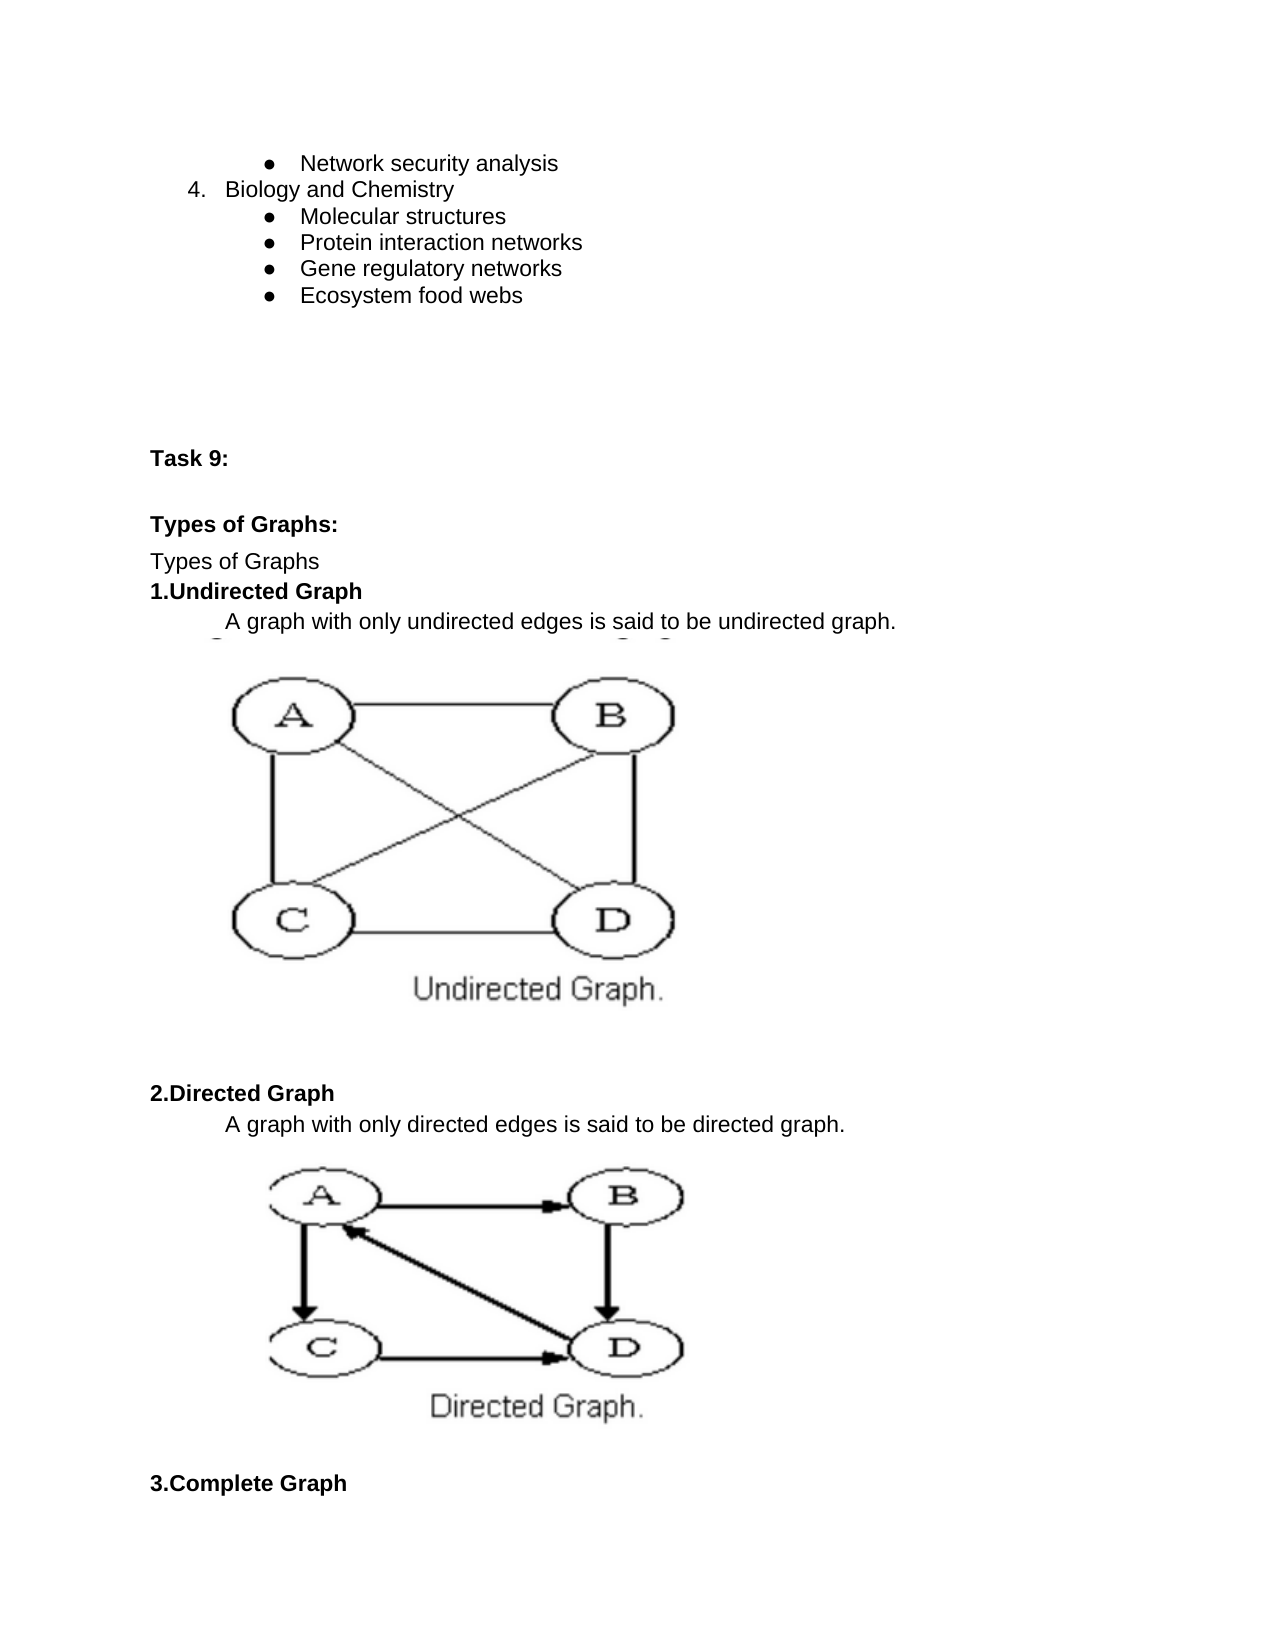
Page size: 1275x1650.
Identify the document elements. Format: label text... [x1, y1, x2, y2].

text Types of Graphs: [150, 511, 1125, 538]
list Biology and Chemistry [187, 176, 1125, 203]
list Gene regulatory networks [262, 255, 1125, 282]
text A graph with only undirected edges is said to be undirected graph. [150, 608, 1125, 634]
list Network security analysis [262, 150, 1125, 176]
picture [225, 1140, 876, 1436]
list Ecosystem food webs [262, 282, 1125, 308]
text 2.Directed Graph [150, 1080, 1125, 1107]
list Molecular structures [262, 203, 1125, 229]
picture [150, 638, 886, 1047]
text 1.Undirected Graph [150, 578, 1125, 604]
text Task 9: [150, 445, 1125, 471]
text A graph with only directed edges is said to be directed graph. [150, 1111, 1125, 1137]
text 3.Complete Graph [150, 1470, 1125, 1496]
text Types of Graphs [150, 548, 1125, 574]
list Protein interaction networks [262, 229, 1125, 255]
